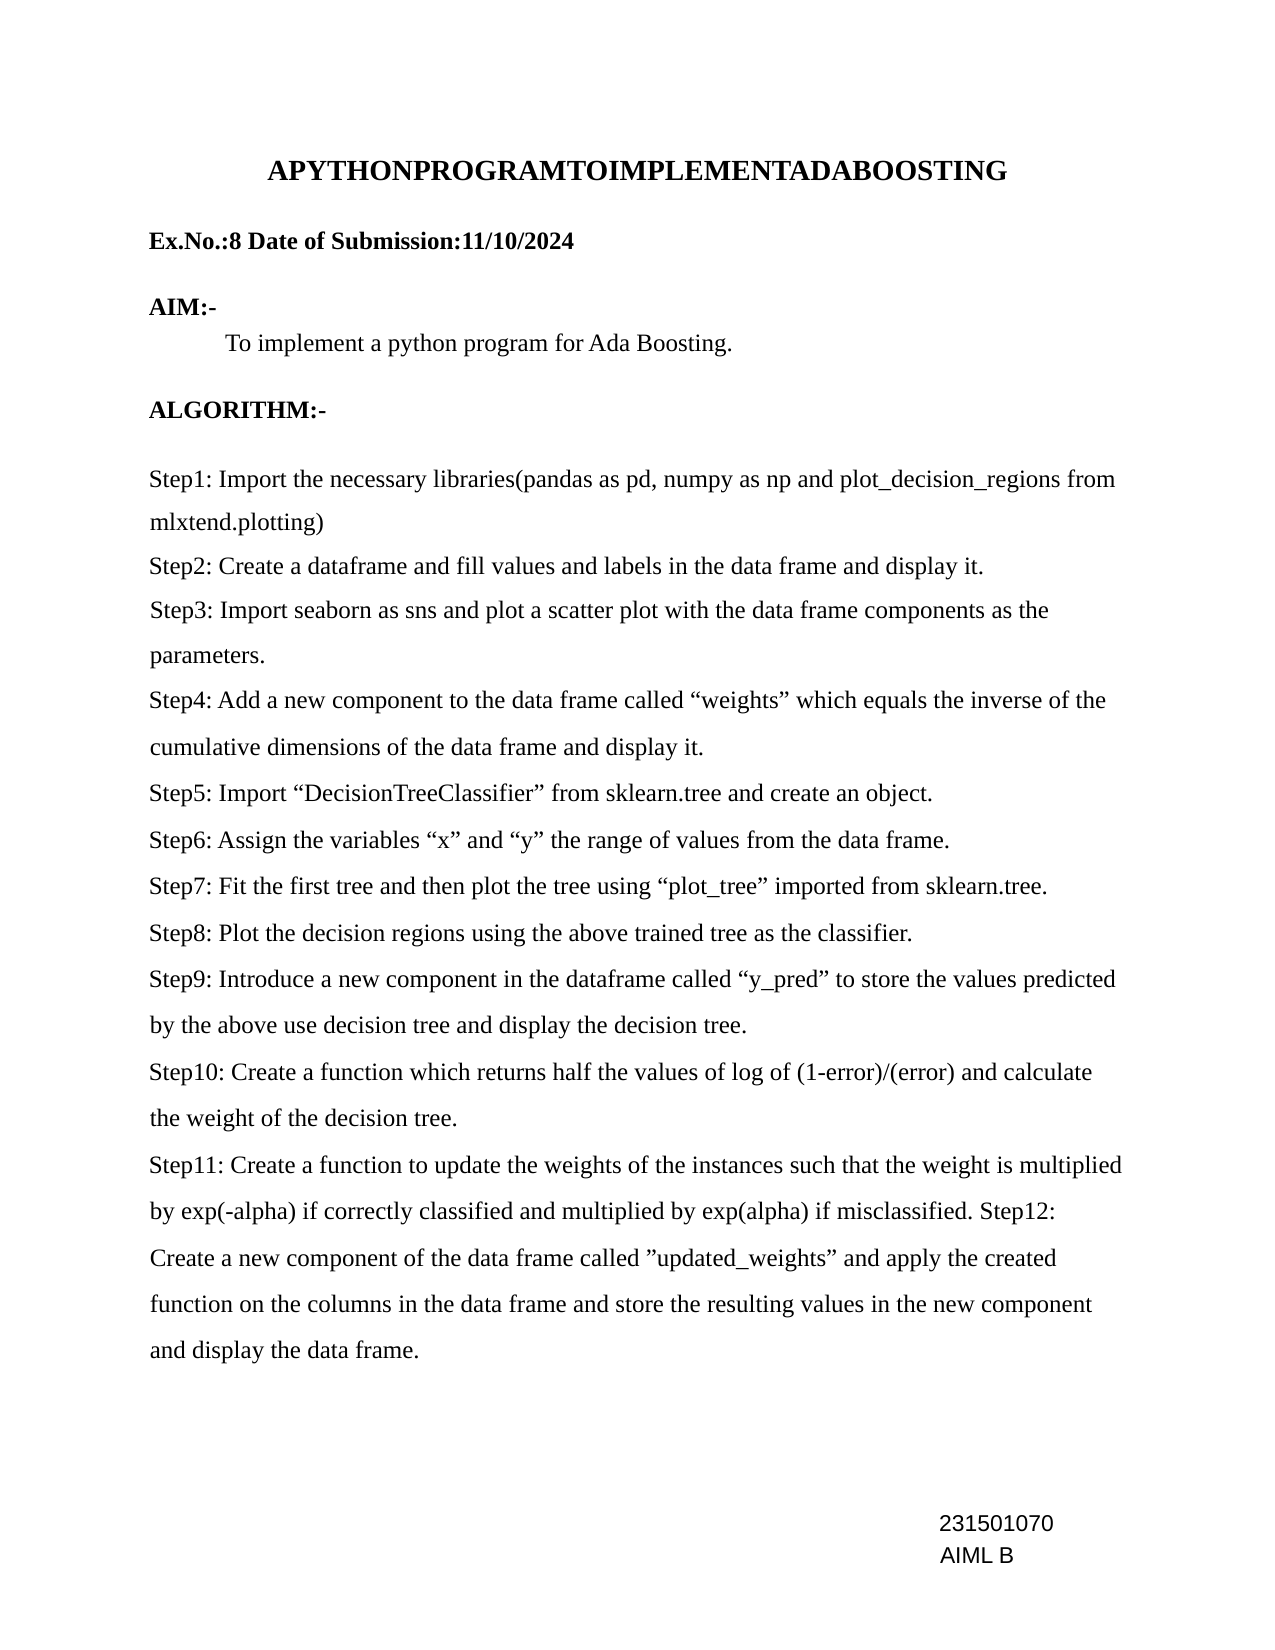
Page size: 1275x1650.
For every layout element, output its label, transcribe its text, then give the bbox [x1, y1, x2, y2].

subtitle ALGORITHM:- [148, 395, 1125, 424]
text AIM:- [148, 292, 1125, 321]
text Step6: Assign the variables “x” and “y” the range of values from the data frame. [148, 825, 1124, 854]
text Step9: Introduce a new component in the dataframe called “y_pred” to store the values predicted by the above use decision tree and display the decision tree. [148, 964, 1124, 1039]
text Step11: Create a function to update the weights of the instances such that the weight is multiplied by exp(-alpha) if correctly classified and multiplied by exp(alpha) if misclassified. Step12: Create a new component of the data frame called ”updated_weights” and apply the created function on the columns in the data frame and store the resulting values in the new component and display the data frame. [148, 1150, 1124, 1364]
text To implement a python program for Ada Boosting. [225, 328, 1124, 357]
text Step2: Create a dataframe and fill values and labels in the data frame and display it. Step3: Import seaborn as sns and plot a scatter plot with the data frame components as the parameters. [148, 551, 1050, 669]
text APYTHONPROGRAMTOIMPLEMENTADABOOSTING [150, 153, 1125, 187]
text Step10: Create a function which returns half the values of log of (1-error)/(error) and calculate the weight of the decision tree. [148, 1057, 1124, 1132]
text Step4: Add a new component to the data frame called “weights” which equals the inverse of the cumulative dimensions of the data frame and display it. [148, 686, 1124, 761]
text Step1: Import the necessary libraries(pandas as pd, numpy as np and plot_decision_regions from mlxtend.plotting) [148, 464, 1124, 536]
text Step5: Import “DecisionTreeClassifier” from sklearn.tree and create an object. [148, 778, 1124, 807]
text Step7: Fit the first tree and then plot the tree using “plot_tree” imported from sklearn.tree. [148, 871, 1124, 900]
text Step8: Plot the decision regions using the above trained tree as the classifier. [148, 918, 1124, 947]
text Ex.No.:8 Date of Submission:11/10/2024 [148, 226, 1125, 255]
